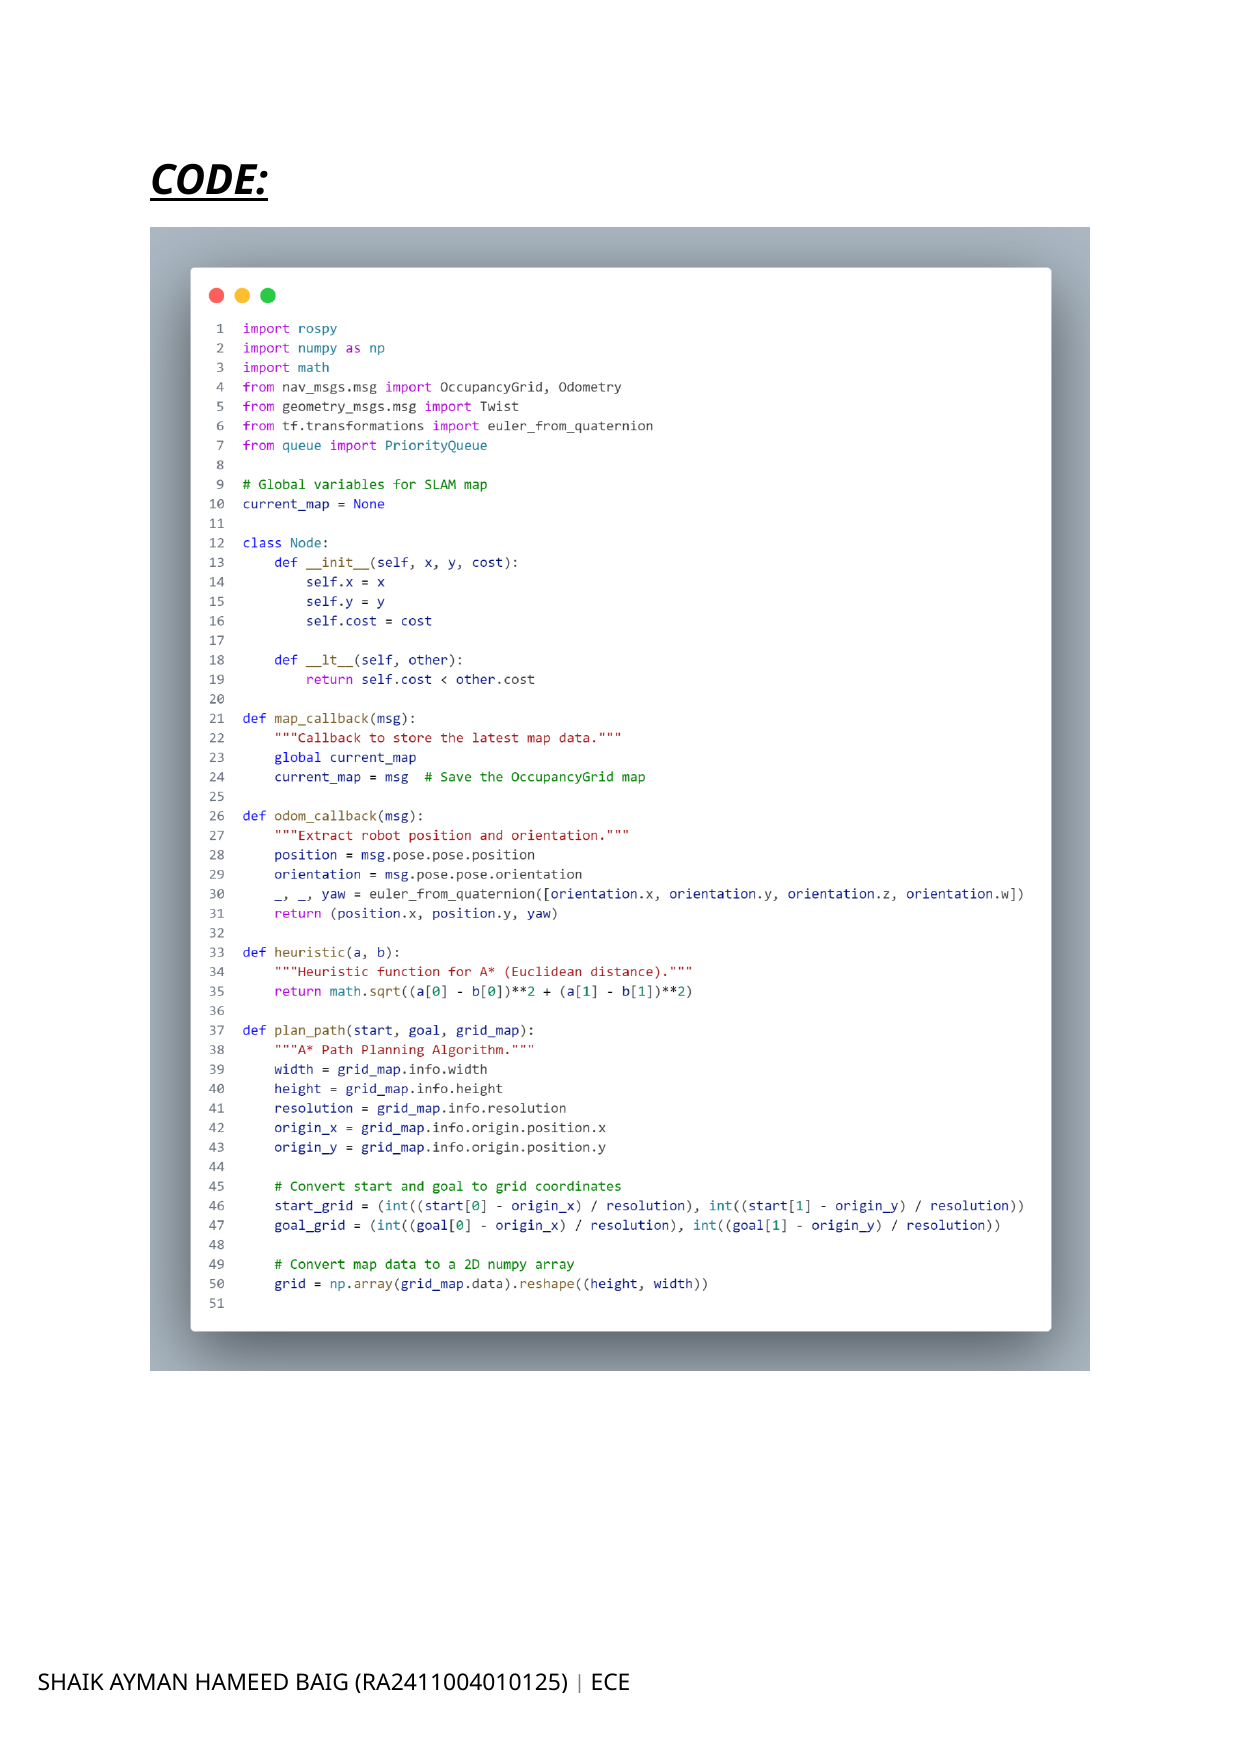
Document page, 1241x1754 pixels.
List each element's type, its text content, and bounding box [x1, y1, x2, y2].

text CODE: [150, 150, 1090, 207]
picture [150, 227, 1090, 1371]
